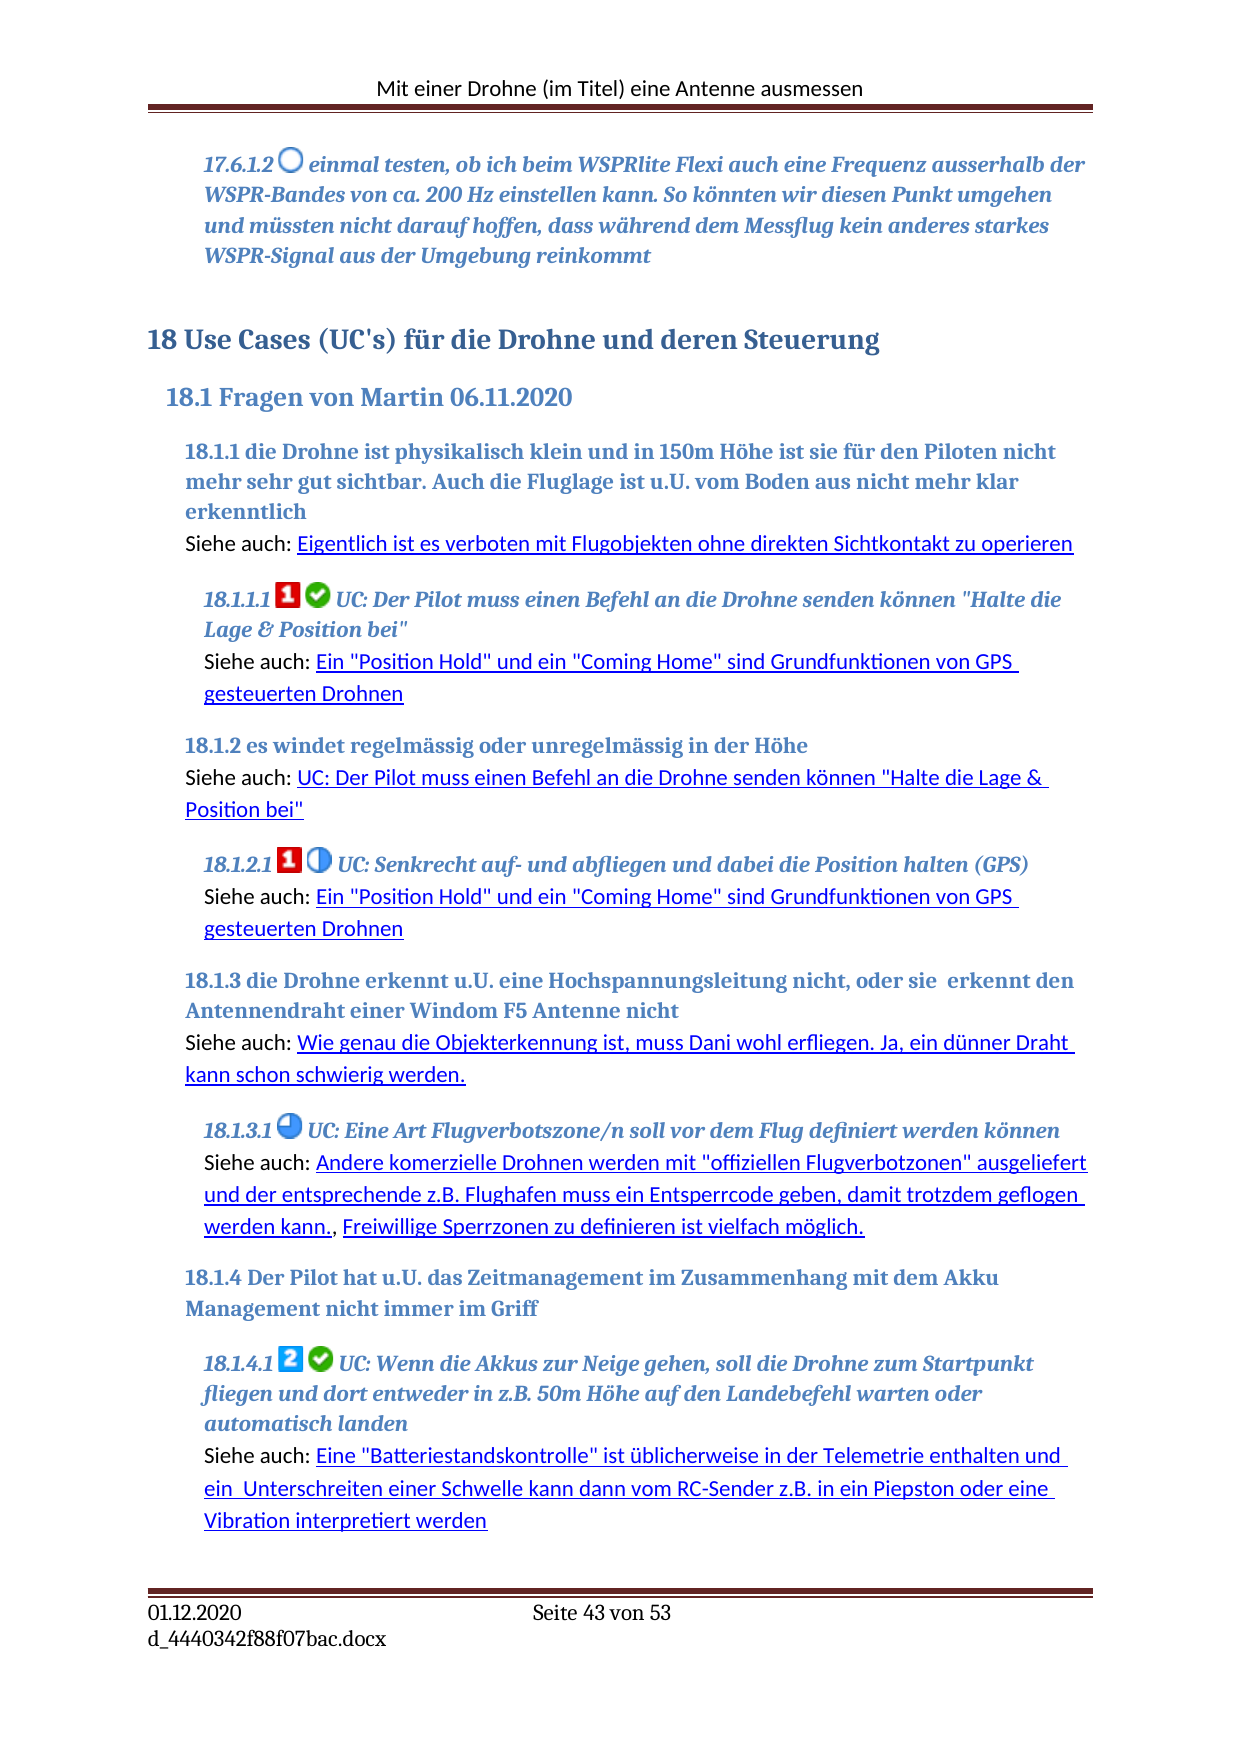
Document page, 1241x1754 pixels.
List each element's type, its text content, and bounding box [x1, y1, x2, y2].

text Siehe auch: UC: Der Pilot muss einen Befehl an die Drohne senden können "Halte die Lage & Position bei" [185, 763, 1093, 823]
text Siehe auch: Wie genau die Objekterkennung ist, muss Dani wohl erfliegen. Ja, ein dünner Draht kann schon schwierig werden. [185, 1028, 1093, 1088]
picture [307, 847, 332, 873]
list Use Cases (UC's) für die Drohne und deren Steuerung [148, 323, 1093, 356]
picture [278, 1346, 304, 1372]
list Der Pilot hat u.U. das Zeitmanagement im Zusammenhang mit dem Akku Management nicht immer im Griff [185, 1265, 1093, 1322]
list UC: Eine Art Flugverbotszone/n soll vor dem Flug definiert werden können [204, 1113, 1093, 1144]
list die Drohne ist physikalisch klein und in 150m Höhe ist sie für den Piloten nicht mehr sehr gut sichtbar. Auch die Fluglage ist u.U. vom Boden aus nicht mehr klar erkenntlich [185, 439, 1093, 526]
text Siehe auch: Eigentlich ist es verboten mit Flugobjekten ohne direkten Sichtkontakt zu operieren [185, 529, 1093, 557]
list UC: Wenn die Akkus zur Neige gehen, soll die Drohne zum Startpunkt fliegen und dort entweder in z.B. 50m Höhe auf den Landebefehl warten oder automatisch landen [204, 1346, 1093, 1438]
text Siehe auch: Eine "Batteriestandskontrolle" ist üblicherweise in der Telemetrie enthalten und ein Unterschreiten einer Schwelle kann dann vom RC-Sender z.B. in ein Piepston oder eine Vibration interpretiert werden [204, 1441, 1093, 1534]
list Fragen von Martin 06.11.2020 [166, 382, 1093, 413]
text Siehe auch: Andere komerzielle Drohnen werden mit "offiziellen Flugverbotzonen" ausgeliefert und der entsprechende z.B. Flughafen muss ein Entsperrcode geben, damit trotzdem geflogen werden kann., Freiwillige Sperrzonen zu definieren ist vielfach möglich. [204, 1148, 1093, 1240]
picture [277, 847, 302, 873]
text Siehe auch: Ein "Position Hold" und ein "Coming Home" sind Grundfunktionen von GPS gesteuerten Drohnen [204, 882, 1093, 943]
picture [305, 582, 331, 608]
list UC: Der Pilot muss einen Befehl an die Drohne senden können "Halte die Lage & Position bei" [204, 582, 1093, 643]
list es windet regelmässig oder unregelmässig in der Höhe [185, 732, 1093, 759]
picture [308, 1346, 334, 1372]
list einmal testen, ob ich beim WSPRlite Flexi auch eine Frequenz ausserhalb der WSPR-Bandes von ca. 200 Hz einstellen kann. So könnten wir diesen Punkt umgehen und müssten nicht darauf hoffen, dass während dem Messflug kein anderes starkes WSPR-Signal aus der Umgebung reinkommt [204, 148, 1093, 269]
picture [275, 582, 301, 608]
list UC: Senkrecht auf- und abfliegen und dabei die Position halten (GPS) [204, 848, 1093, 878]
list die Drohne erkennt u.U. eine Hochspannungsleitung nicht, oder sie erkennt den Antennendraht einer Windom F5 Antenne nicht [185, 968, 1093, 1024]
picture [277, 1113, 303, 1139]
picture [278, 147, 304, 173]
text Siehe auch: Ein "Position Hold" und ein "Coming Home" sind Grundfunktionen von GPS gesteuerten Drohnen [204, 647, 1093, 707]
